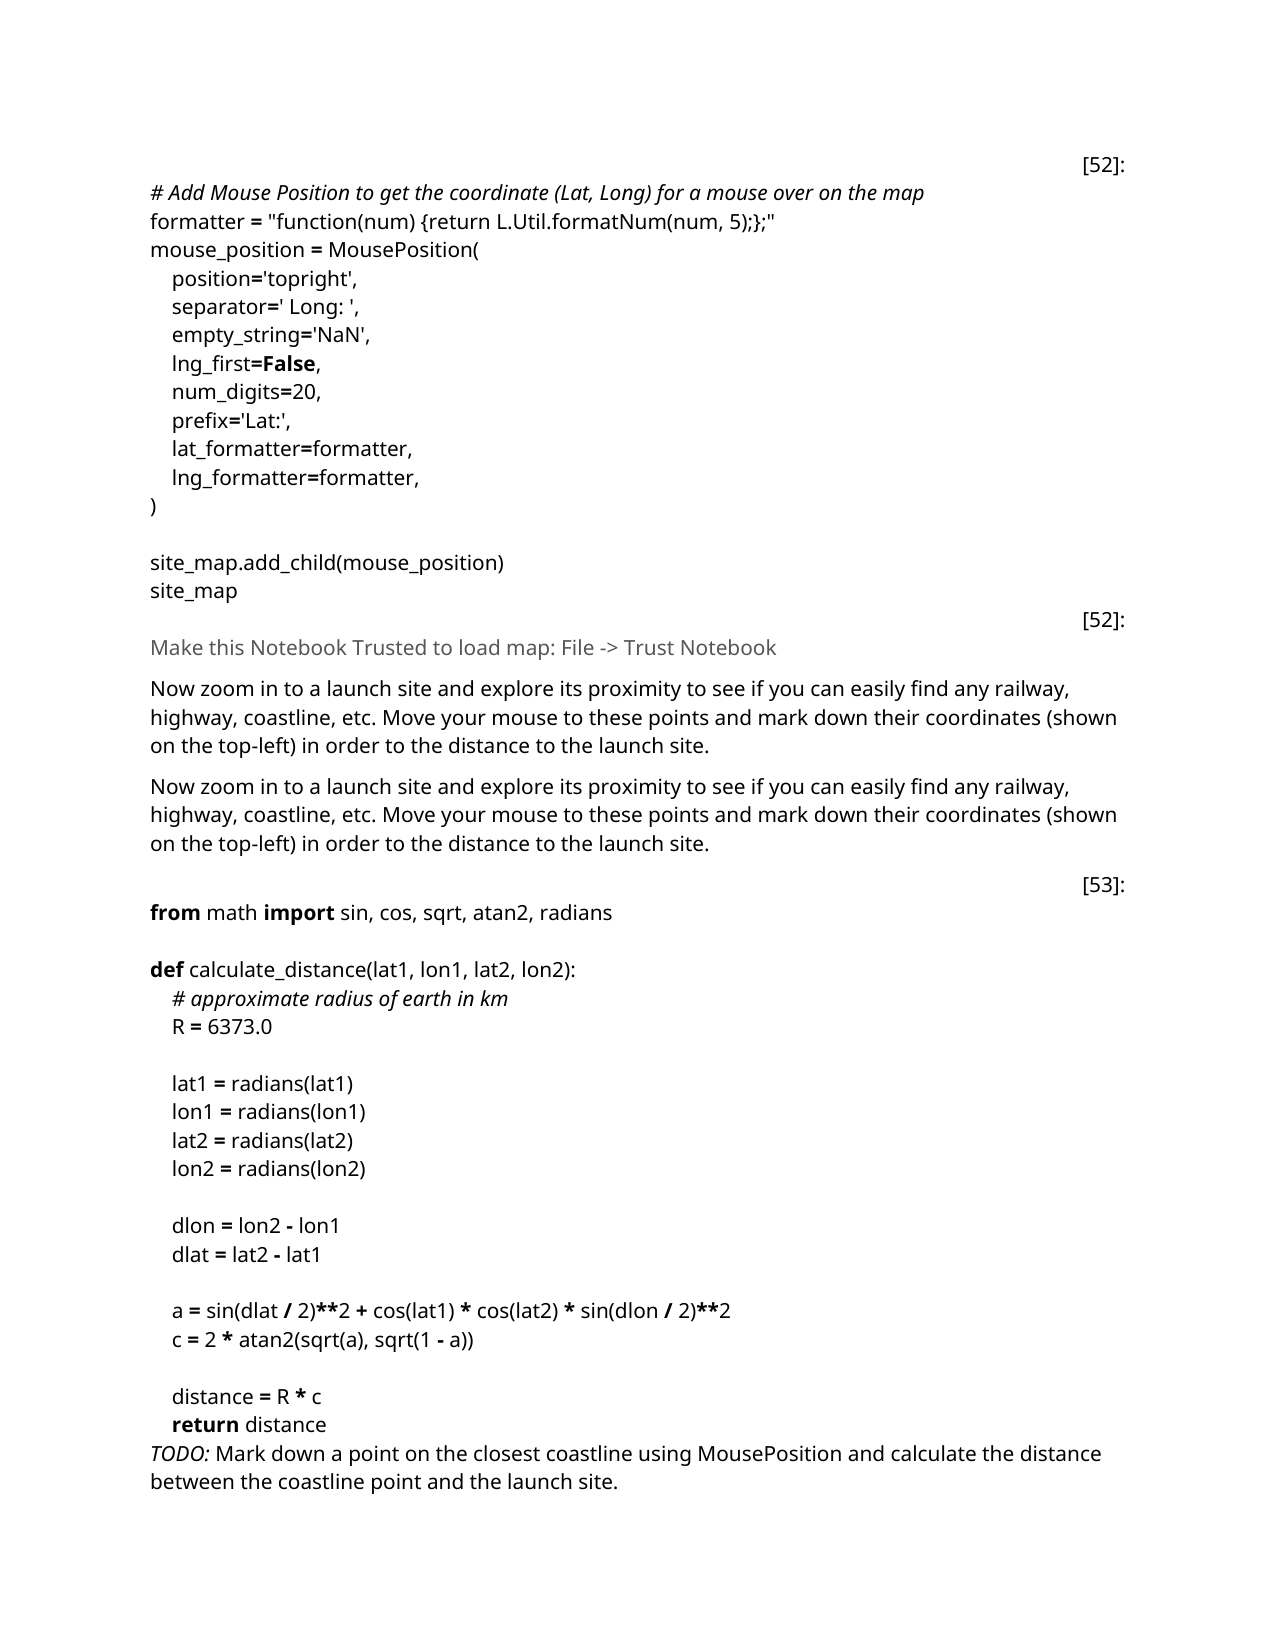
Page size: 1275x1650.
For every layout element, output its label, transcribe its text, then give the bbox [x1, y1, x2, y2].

text formatter = "function(num) {return L.Util.formatNum(num, 5);};" [150, 207, 1125, 235]
text lng_first=False, [150, 349, 1125, 377]
text num_digits=20, [150, 377, 1125, 406]
text a = sin(dlat / 2)**2 + cos(lat1) * cos(lat2) * sin(dlon / 2)**2 [150, 1297, 1125, 1325]
text def calculate_distance(lat1, lon1, lat2, lon2): [150, 955, 1125, 984]
text # Add Mouse Position to get the coordinate (Lat, Long) for a mouse over on the map [150, 178, 1125, 207]
text R = 6373.0 [150, 1012, 1125, 1041]
text [52]: [150, 150, 1125, 178]
text lng_formatter=formatter, [150, 463, 1125, 491]
text TODO: Mark down a point on the closest coastline using MousePosition and calculate the distance between the coastline point and the launch site. [150, 1439, 1125, 1496]
text distance = R * c [150, 1382, 1125, 1410]
text [52]: [150, 605, 1125, 633]
text prefix='Lat:', [150, 406, 1125, 434]
text dlon = lon2 - lon1 [150, 1211, 1125, 1240]
text empty_string='NaN', [150, 321, 1125, 349]
text site_map [150, 577, 1125, 605]
text position='topright', [150, 264, 1125, 292]
text dlat = lat2 - lat1 [150, 1240, 1125, 1268]
text lat_formatter=formatter, [150, 434, 1125, 463]
text lat1 = radians(lat1) [150, 1069, 1125, 1097]
text ) [150, 491, 1125, 520]
text site_map.add_child(mouse_position) [150, 548, 1125, 577]
text lon1 = radians(lon1) [150, 1097, 1125, 1126]
text # approximate radius of earth in km [150, 984, 1125, 1012]
text from math import sin, cos, sqrt, atan2, radians [150, 898, 1125, 927]
text mouse_position = MousePosition( [150, 235, 1125, 264]
text c = 2 * atan2(sqrt(a), sqrt(1 - a)) [150, 1325, 1125, 1353]
text lon2 = radians(lon2) [150, 1154, 1125, 1183]
text lat2 = radians(lat2) [150, 1126, 1125, 1154]
text return distance [150, 1410, 1125, 1439]
text separator=' Long: ', [150, 292, 1125, 321]
text [53]: [150, 870, 1125, 898]
text Now zoom in to a launch site and explore its proximity to see if you can easily find any railway, highway, coastline, etc. Move your mouse to these points and mark down their coordinates (shown on the top-left) in order to the distance to the launch site. [150, 674, 1125, 760]
text Now zoom in to a launch site and explore its proximity to see if you can easily find any railway, highway, coastline, etc. Move your mouse to these points and mark down their coordinates (shown on the top-left) in order to the distance to the launch site. [150, 772, 1125, 857]
text Make this Notebook Trusted to load map: File -> Trust Notebook [150, 633, 1125, 662]
